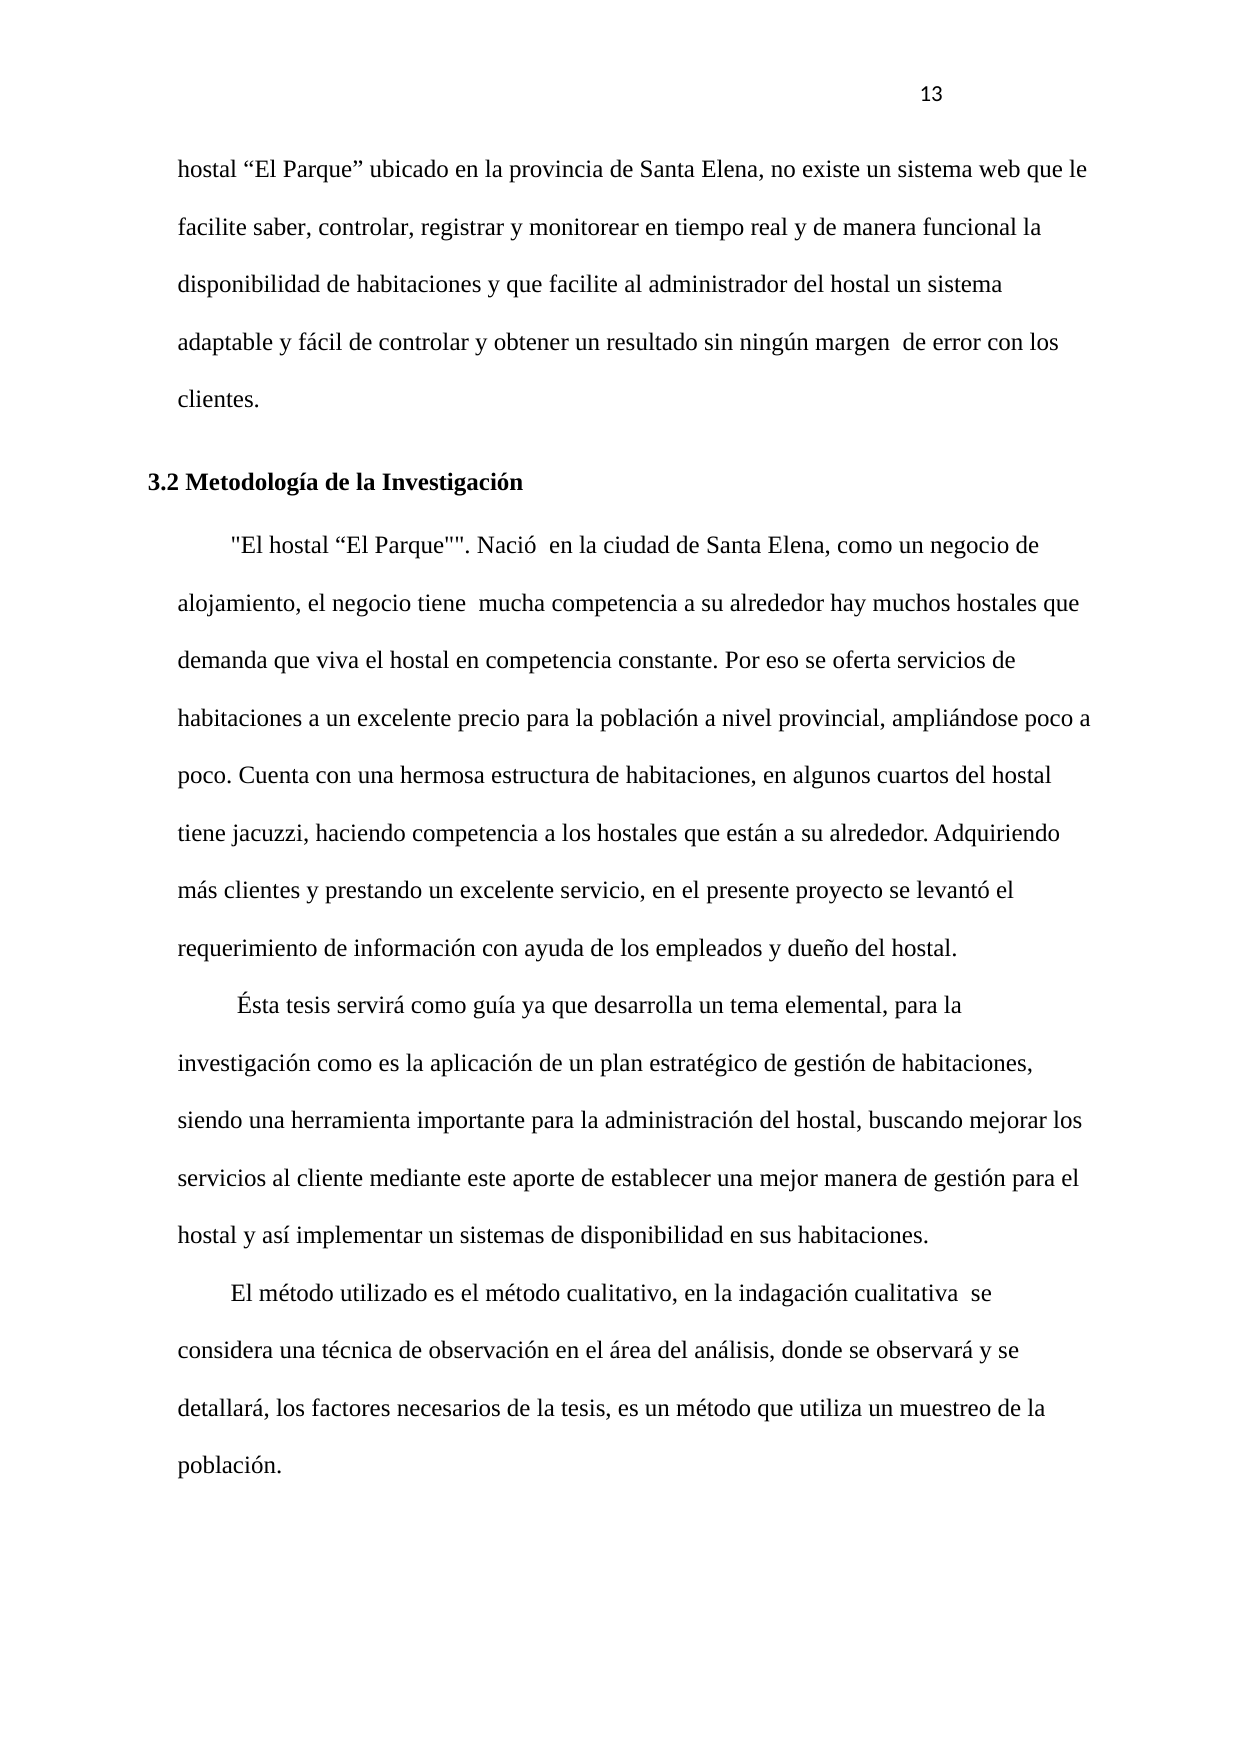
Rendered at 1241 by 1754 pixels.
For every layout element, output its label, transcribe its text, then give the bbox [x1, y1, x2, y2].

text "El hostal “El Parque"". Nació en la ciudad de Santa Elena, como un negocio de alojamiento, el negocio tiene mucha competencia a su alrededor hay muchos hostales que demanda que viva el hostal en competencia constante. Por eso se oferta servicios de habitaciones a un excelente precio para la población a nivel provincial, ampliándose poco a poco. Cuenta con una hermosa estructura de habitaciones, en algunos cuartos del hostal tiene jacuzzi, haciendo competencia a los hostales que están a su alrededor. Adquiriendo más clientes y prestando un excelente servicio, en el presente proyecto se levantó el requerimiento de información con ayuda de los empleados y dueño del hostal. [177, 531, 1092, 962]
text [177, 154, 1092, 413]
text Ésta tesis servirá como guía ya que desarrolla un tema elemental, para la investigación como es la aplicación de un plan estratégico de gestión de habitaciones, siendo una herramienta importante para la administración del hostal, buscando mejorar los servicios al cliente mediante este aporte de establecer una mejor manera de gestión para el hostal y así implementar un sistemas de disponibilidad en sus habitaciones. [177, 991, 1092, 1249]
text El método utilizado es el método cualitativo, en la indagación cualitativa se considera una técnica de observación en el área del análisis, donde se observará y se detallará, los factores necesarios de la tesis, es un método que utiliza un muestreo de la población. [177, 1278, 1092, 1479]
subtitle 3.2 Metodología de la Investigación [148, 467, 1092, 496]
